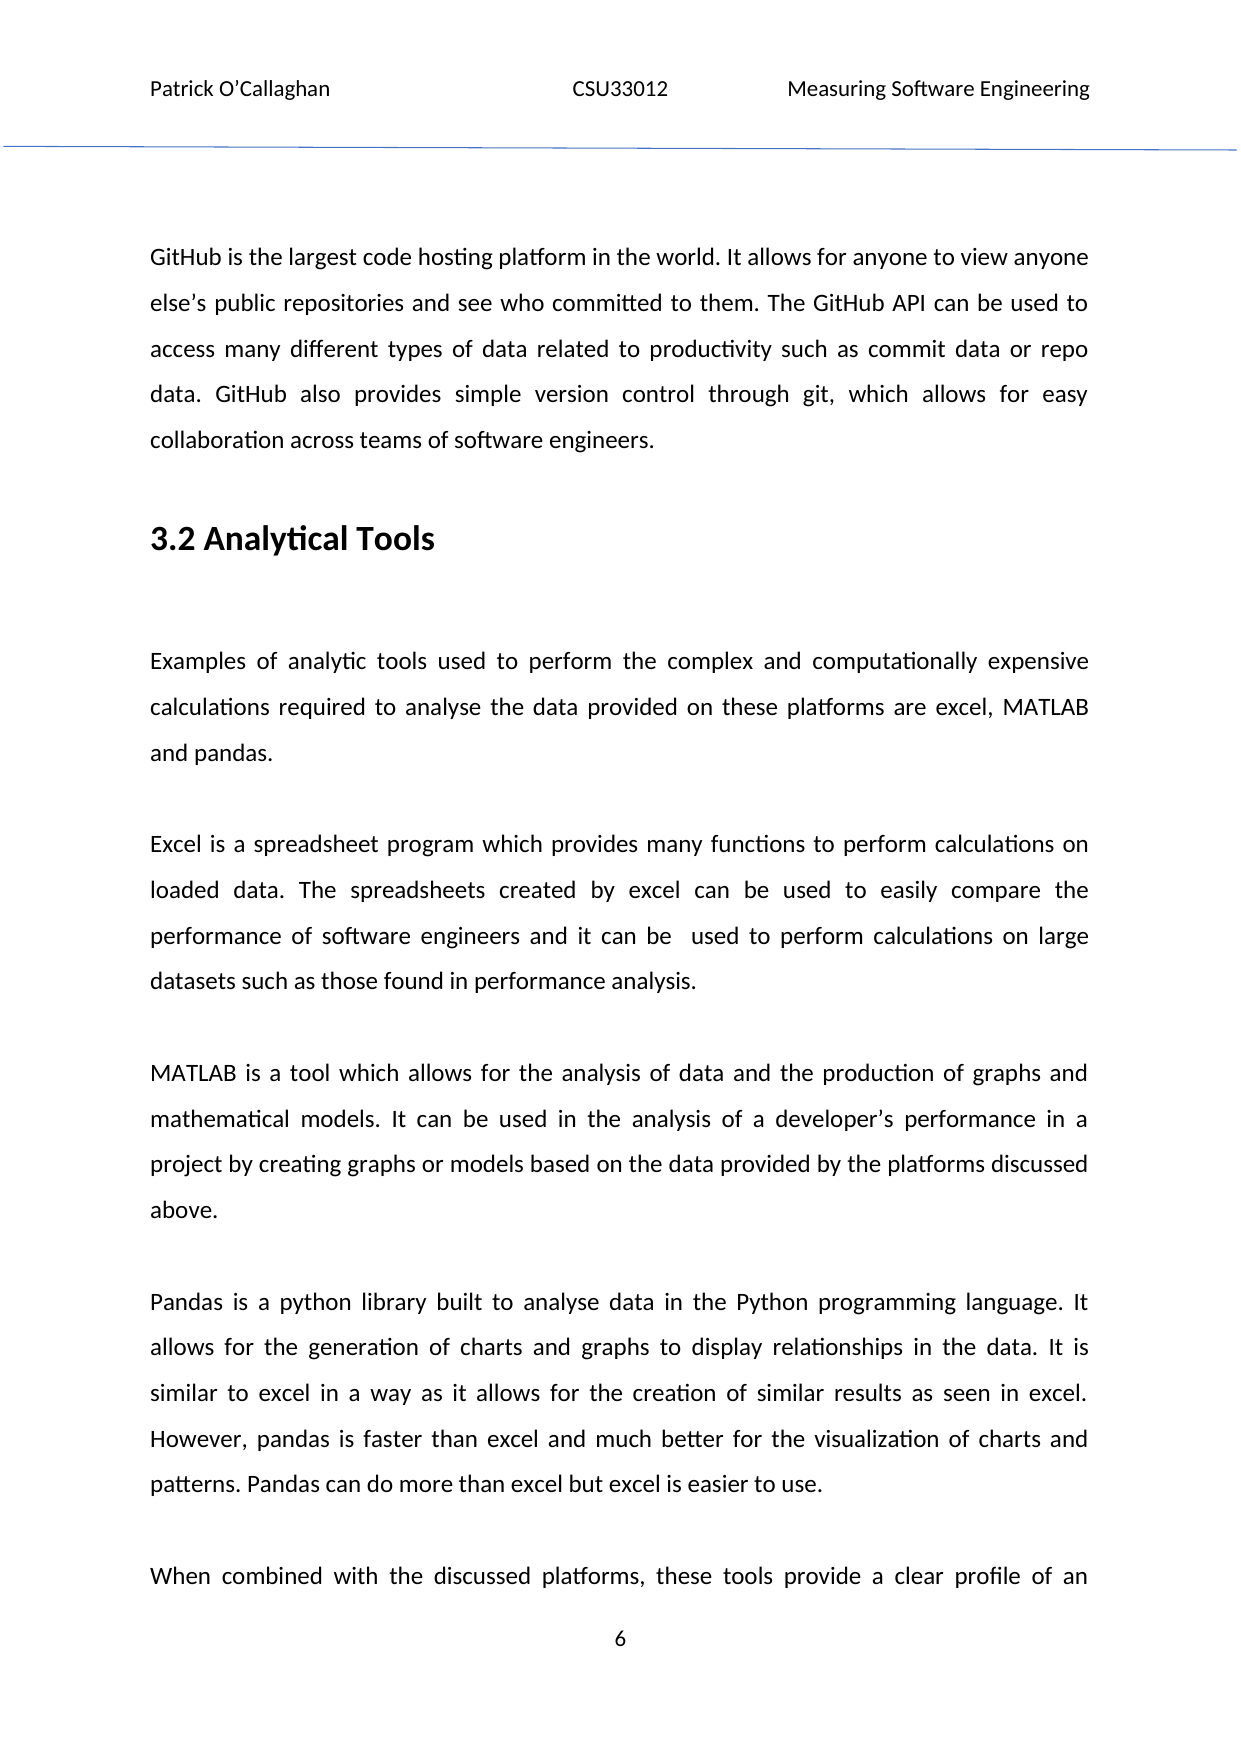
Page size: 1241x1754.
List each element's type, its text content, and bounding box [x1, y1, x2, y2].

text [150, 1560, 1090, 1591]
text Examples of analytic tools used to perform the complex and computationally expensive calculations required to analyse the data provided on these platforms are excel, MATLAB and pandas. [150, 645, 1090, 767]
text Excel is a spreadsheet program which provides many functions to perform calculations on loaded data. The spreadsheets created by excel can be used to easily compare the performance of software engineers and it can be used to perform calculations on large datasets such as those found in performance analysis. [150, 828, 1090, 996]
text MATLAB is a tool which allows for the analysis of data and the production of graphs and mathematical models. It can be used in the analysis of a developer’s performance in a project by creating graphs or models based on the data provided by the platforms discussed above. [150, 1057, 1090, 1225]
text Pandas is a python library built to analyse data in the Python programming language. It allows for the generation of charts and graphs to display relationships in the data. It is similar to excel in a way as it allows for the creation of similar results as seen in excel. However, pandas is faster than excel and much better for the visualization of charts and patterns. Pandas can do more than excel but excel is easier to use. [150, 1286, 1090, 1499]
text 3.2 Analytical Tools [150, 516, 1090, 559]
text GitHub is the largest code hosting platform in the world. It allows for anyone to view anyone else’s public repositories and see who committed to them. The GitHub API can be used to access many different types of data related to productivity such as commit data or repo data. GitHub also provides simple version control through git, which allows for easy collaboration across teams of software engineers. [150, 241, 1090, 455]
